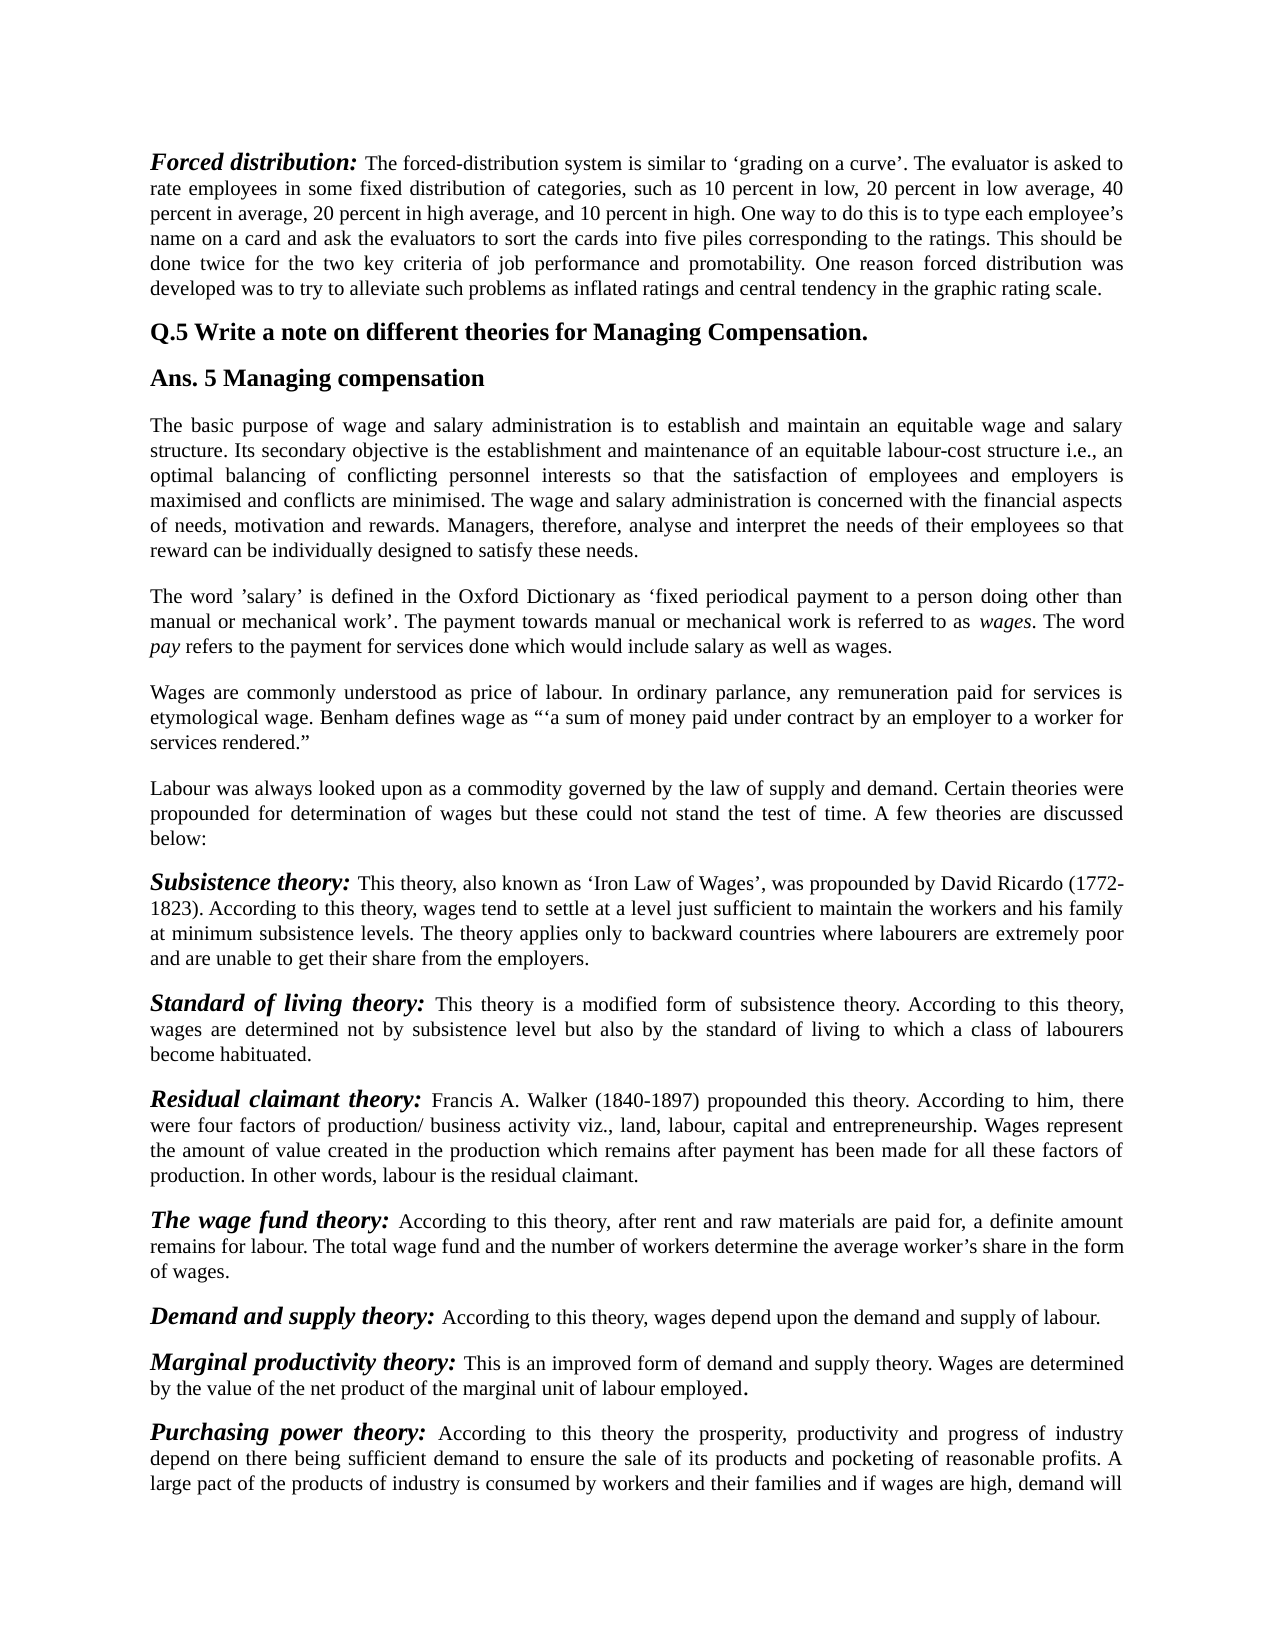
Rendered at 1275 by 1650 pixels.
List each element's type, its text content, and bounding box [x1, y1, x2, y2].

text Demand and supply theory: According to this theory, wages depend upon the demand and supply of labour. [150, 1304, 1125, 1329]
text Standard of living theory: This theory is a modified form of subsistence theory. According to this theory, wages are determined not by subsistence level but also by the standard of living to which a class of labourers become habituated. [150, 992, 1125, 1067]
text Labour was always looked upon as a commodity governed by the law of supply and demand. Certain theories were propounded for determination of wages but these could not stand the test of time. A few theories are discussed below: [150, 775, 1125, 850]
text The word ’salary’ is defined in the Oxford Dictionary as ‘fixed periodical payment to a person doing other than manual or mechanical work’. The payment towards manual or mechanical work is referred to as wages. The word pay refers to the payment for services done which would include salary as well as wages. [150, 583, 1125, 658]
text The wage fund theory: According to this theory, after rent and raw materials are paid for, a definite amount remains for labour. The total wage fund and the number of workers determine the average worker’s share in the form of wages. [150, 1208, 1125, 1283]
text Ans. 5 Managing compensation [150, 367, 1125, 392]
text Forced distribution: The forced-distribution system is similar to ‘grading on a curve’. The evaluator is asked to rate employees in some fixed distribution of categories, such as 10 percent in low, 20 percent in low average, 40 percent in average, 20 percent in high average, and 10 percent in high. One way to do this is to type each employee’s name on a card and ask the evaluators to sort the cards into five piles corresponding to the ratings. This should be done twice for the two key criteria of job performance and promotability. One reason forced distribution was developed was to try to alleviate such problems as inflated ratings and central tendency in the graphic rating scale. [150, 150, 1125, 300]
text Marginal productivity theory: This is an improved form of demand and supply theory. Wages are determined by the value of the net product of the marginal unit of labour employed. [150, 1350, 1125, 1400]
text The basic purpose of wage and salary administration is to establish and maintain an equitable wage and salary structure. Its secondary objective is the establishment and maintenance of an equitable labour-cost structure i.e., an optimal balancing of conflicting personnel interests so that the satisfaction of employees and employers is maximised and conflicts are minimised. The wage and salary administration is concerned with the financial aspects of needs, motivation and rewards. Managers, therefore, analyse and interpret the needs of their employees so that reward can be individually designed to satisfy these needs. [150, 412, 1125, 562]
text Subsistence theory: This theory, also known as ‘Iron Law of Wages’, was propounded by David Ricardo (1772-1823). According to this theory, wages tend to settle at a level just sufficient to maintain the workers and his family at minimum subsistence levels. The theory applies only to backward countries where labourers are extremely poor and are unable to get their share from the employers. [150, 871, 1125, 971]
text Q.5 Write a note on different theories for Managing Compensation. [150, 321, 1125, 346]
text Residual claimant theory: Francis A. Walker (1840-1897) propounded this theory. According to him, there were four factors of production/ business activity viz., land, labour, capital and entrepreneurship. Wages represent the amount of value created in the production which remains after payment has been made for all these factors of production. In other words, labour is the residual claimant. [150, 1087, 1125, 1187]
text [150, 1421, 1125, 1496]
text Wages are commonly understood as price of labour. In ordinary parlance, any remuneration paid for services is etymological wage. Benham defines wage as “‘a sum of money paid under contract by an employer to a worker for services rendered.” [150, 679, 1125, 754]
